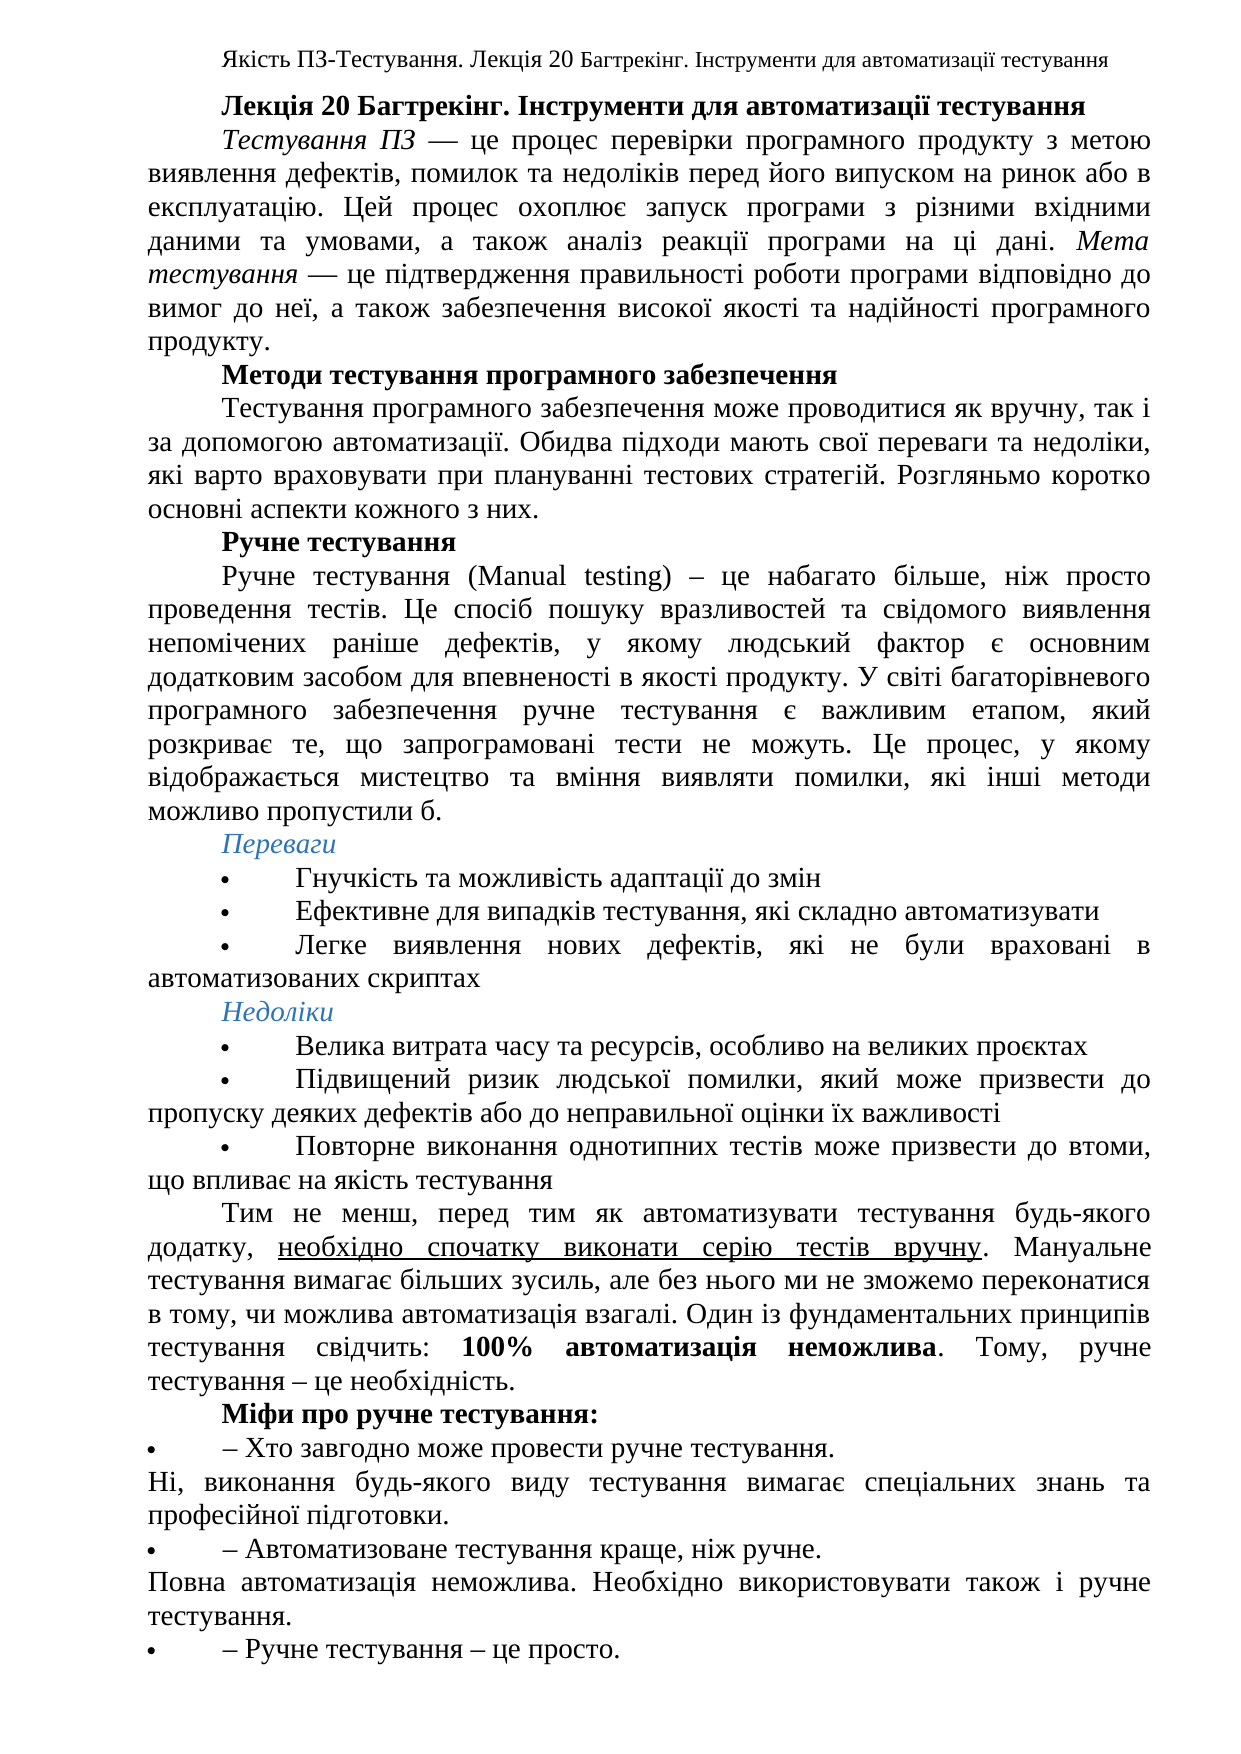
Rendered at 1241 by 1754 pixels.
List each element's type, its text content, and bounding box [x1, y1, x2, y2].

list Повторне виконання однотипних тестів може призвести до втоми, що впливає на якість тестування [148, 1128, 1152, 1195]
list – Хто завгодно може провести ручне тестування. [148, 1430, 1152, 1464]
subtitle Ручне тестування [148, 524, 1152, 558]
list – Автоматизоване тестування краще, ніж ручне. [148, 1531, 1152, 1564]
list Міфи про ручне тестування: [221, 1397, 1152, 1430]
text Ручне тестування (Manual testing) – це набагато більше, ніж просто проведення тестів. Це спосіб пошуку вразливостей та свідомого виявлення непомічених раніше дефектів, у якому людський фактор є основним додатковим засобом для впевненості в якості продукту. У світі багаторівневого програмного забезпечення ручне тестування є важливим етапом, який розкриває те, що запрограмовані тести не можуть. Це процес, у якому відображається мистецтво та вміння виявляти помилки, які інші методи можливо пропустили б. [148, 558, 1152, 826]
subtitle Недоліки [148, 994, 1152, 1028]
text Ні, виконання будь-якого виду тестування вимагає спеціальних знань та професійної підготовки. [148, 1464, 1152, 1531]
list Гнучкість та можливість адаптації до змін [148, 860, 1152, 893]
list Підвищений ризик людської помилки, який може призвести до пропуску деяких дефектів або до неправильної оцінки їх важливості [148, 1061, 1152, 1128]
text Лекція 20 Багтрекінг. Інструменти для автоматизації тестування [148, 88, 1152, 122]
subtitle Переваги [148, 826, 1152, 860]
text Тестування ПЗ — це процес перевірки програмного продукту з метою виявлення дефектів, помилок та недоліків перед його випуском на ринок або в експлуатацію. Цей процес охоплює запуск програми з різними вхідними даними та умовами, а також аналіз реакції програми на ці дані. Мета тестування — це підтвердження правильності роботи програми відповідно до вимог до неї, а також забезпечення високої якості та надійності програмного продукту. [148, 122, 1152, 357]
subtitle Методи тестування програмного забезпечення [148, 357, 1152, 390]
list Тим не менш, перед тим як автоматизувати тестування будь-якого додатку, необхідно спочатку виконати серію тестів вручну. Мануальне тестування вимагає більших зусиль, але без нього ми не зможемо переконатися в тому, чи можлива автоматизація взагалі. Один із фундаментальних принципів тестування свідчить: 100% автоматизація неможлива. Тому, ручне тестування – це необхідність. [148, 1195, 1152, 1397]
text Тестування програмного забезпечення може проводитися як вручну, так і за допомогою автоматизації. Обидва підходи мають свої переваги та недоліки, які варто враховувати при плануванні тестових стратегій. Розгляньмо коротко основні аспекти кожного з них. [148, 390, 1152, 524]
list Ефективне для випадків тестування, які складно автоматизувати [148, 893, 1152, 927]
text Повна автоматизація неможлива. Необхідно використовувати також і ручне тестування. [148, 1564, 1152, 1631]
list Легке виявлення нових дефектів, які не були враховані в автоматизованих скриптах [148, 927, 1152, 994]
list – Ручне тестування – це просто. [148, 1631, 1152, 1665]
list Велика витрата часу та ресурсів, особливо на великих проєктах [148, 1028, 1152, 1061]
